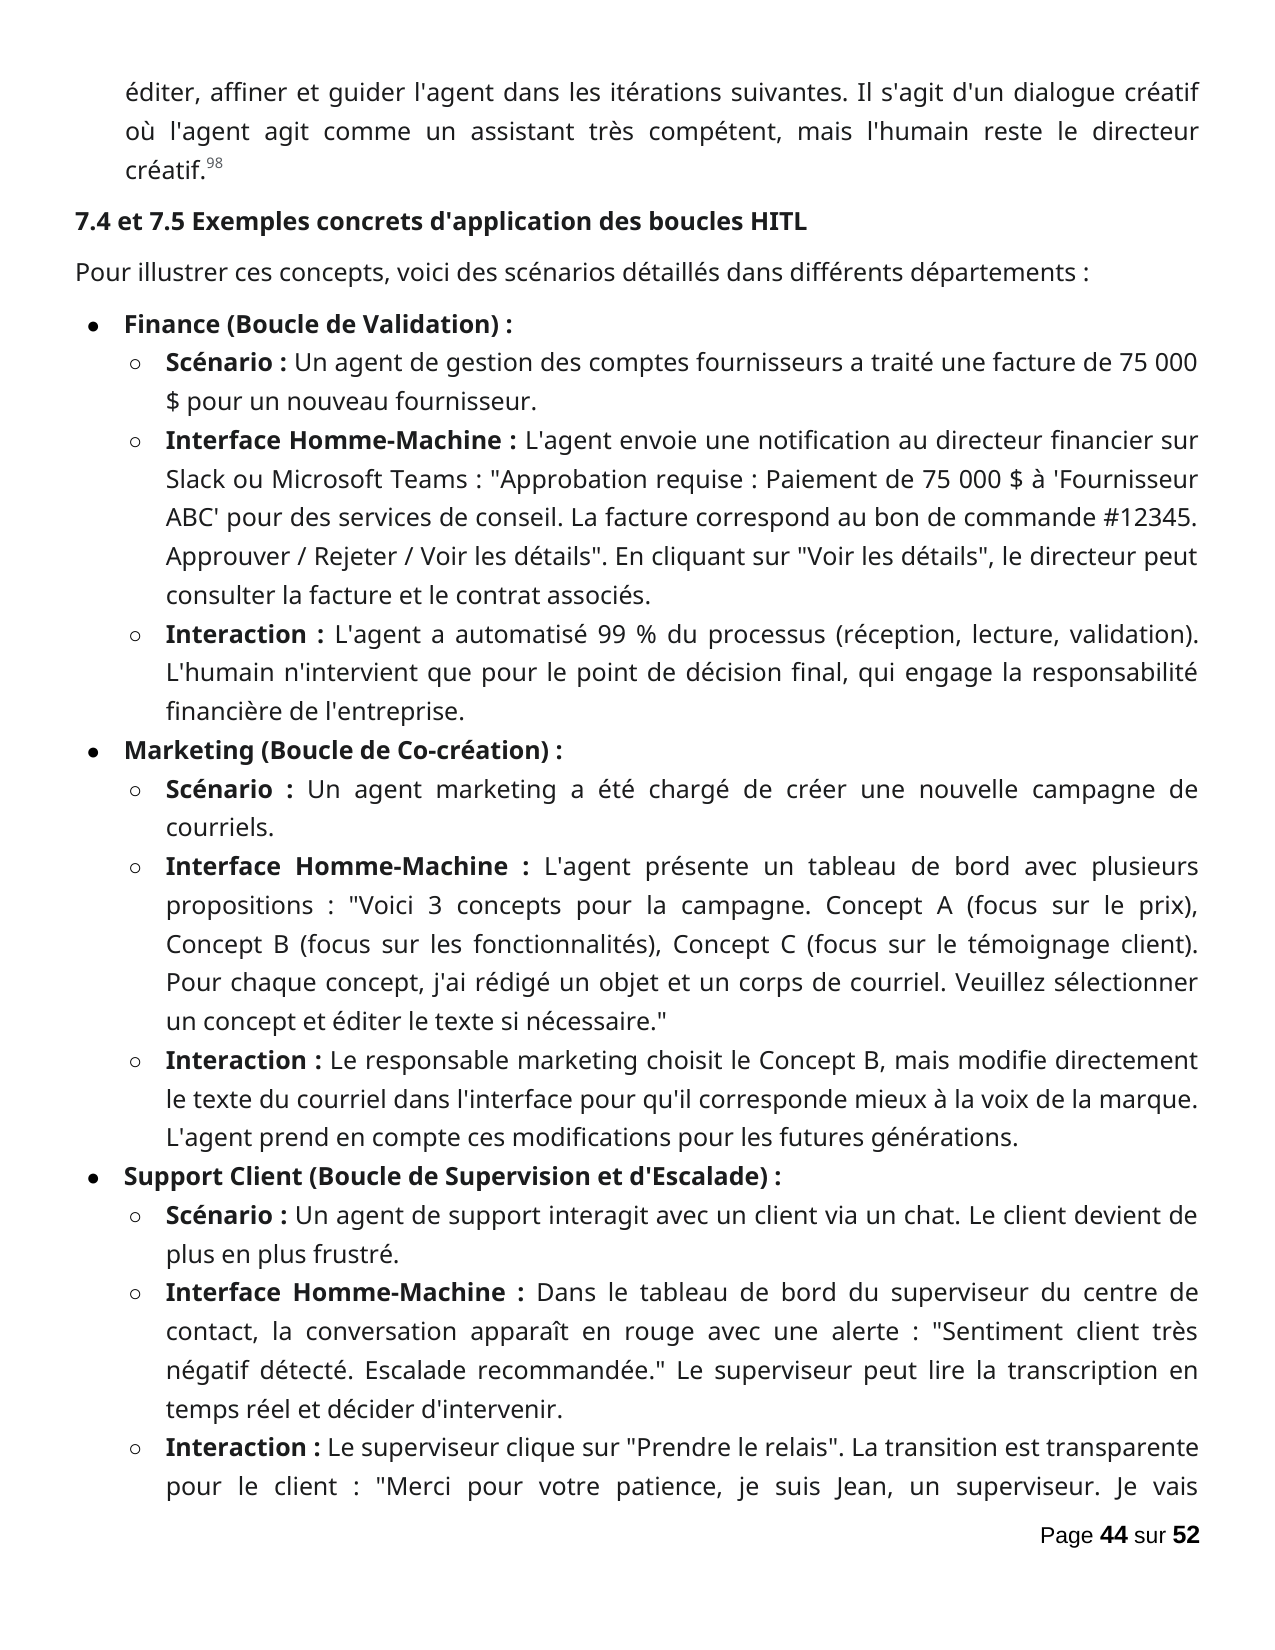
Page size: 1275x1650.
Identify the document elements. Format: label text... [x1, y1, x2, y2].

list Interface Homme-Machine : L'agent envoie une notification au directeur financier sur Slack ou Microsoft Teams : "Approbation requise : Paiement de 75 000 $ à 'Fournisseur ABC' pour des services de conseil. La facture correspond au bon de commande #12345. Approuver / Rejeter / Voir les détails". En cliquant sur "Voir les détails", le directeur peut consulter la facture et le contrat associés. [128, 422, 1200, 612]
subtitle 7.4 et 7.5 Exemples concrets d'application des boucles HITL [75, 204, 1200, 238]
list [128, 1430, 1200, 1503]
list Scénario : Un agent marketing a été chargé de créer une nouvelle campagne de courriels. [128, 771, 1200, 844]
list Marketing (Boucle de Co-création) : [86, 732, 1200, 767]
list Interaction : L'agent a automatisé 99 % du processus (réception, lecture, validation). L'humain n'intervient que pour le point de décision final, qui engage la responsabilité financière de l'entreprise. [128, 616, 1200, 728]
list Scénario : Un agent de support interagit avec un client via un chat. Le client devient de plus en plus frustré. [128, 1197, 1200, 1270]
list Interaction : Le responsable marketing choisit le Concept B, mais modifie directement le texte du courriel dans l'interface pour qu'il corresponde mieux à la voix de la marque. L'agent prend en compte ces modifications pour les futures générations. [128, 1042, 1200, 1154]
list Finance (Boucle de Validation) : [86, 306, 1200, 340]
list Interface Homme-Machine : Dans le tableau de bord du superviseur du centre de contact, la conversation apparaît en rouge avec une alerte : "Sentiment client très négatif détecté. Escalade recommandée." Le superviseur peut lire la transcription en temps réel et décider d'intervenir. [128, 1275, 1200, 1425]
list Interface Homme-Machine : L'agent présente un tableau de bord avec plusieurs propositions : "Voici 3 concepts pour la campagne. Concept A (focus sur le prix), Concept B (focus sur les fonctionnalités), Concept C (focus sur le témoignage client). Pour chaque concept, j'ai rédigé un objet et un corps de courriel. Veuillez sélectionner un concept et éditer le texte si nécessaire." [128, 849, 1200, 1038]
text Pour illustrer ces concepts, voici des scénarios détaillés dans différents départements : [75, 255, 1200, 289]
list Support Client (Boucle de Supervision et d'Escalade) : [86, 1159, 1200, 1193]
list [87, 75, 1200, 187]
list Scénario : Un agent de gestion des comptes fournisseurs a traité une facture de 75 000 $ pour un nouveau fournisseur. [128, 345, 1200, 418]
